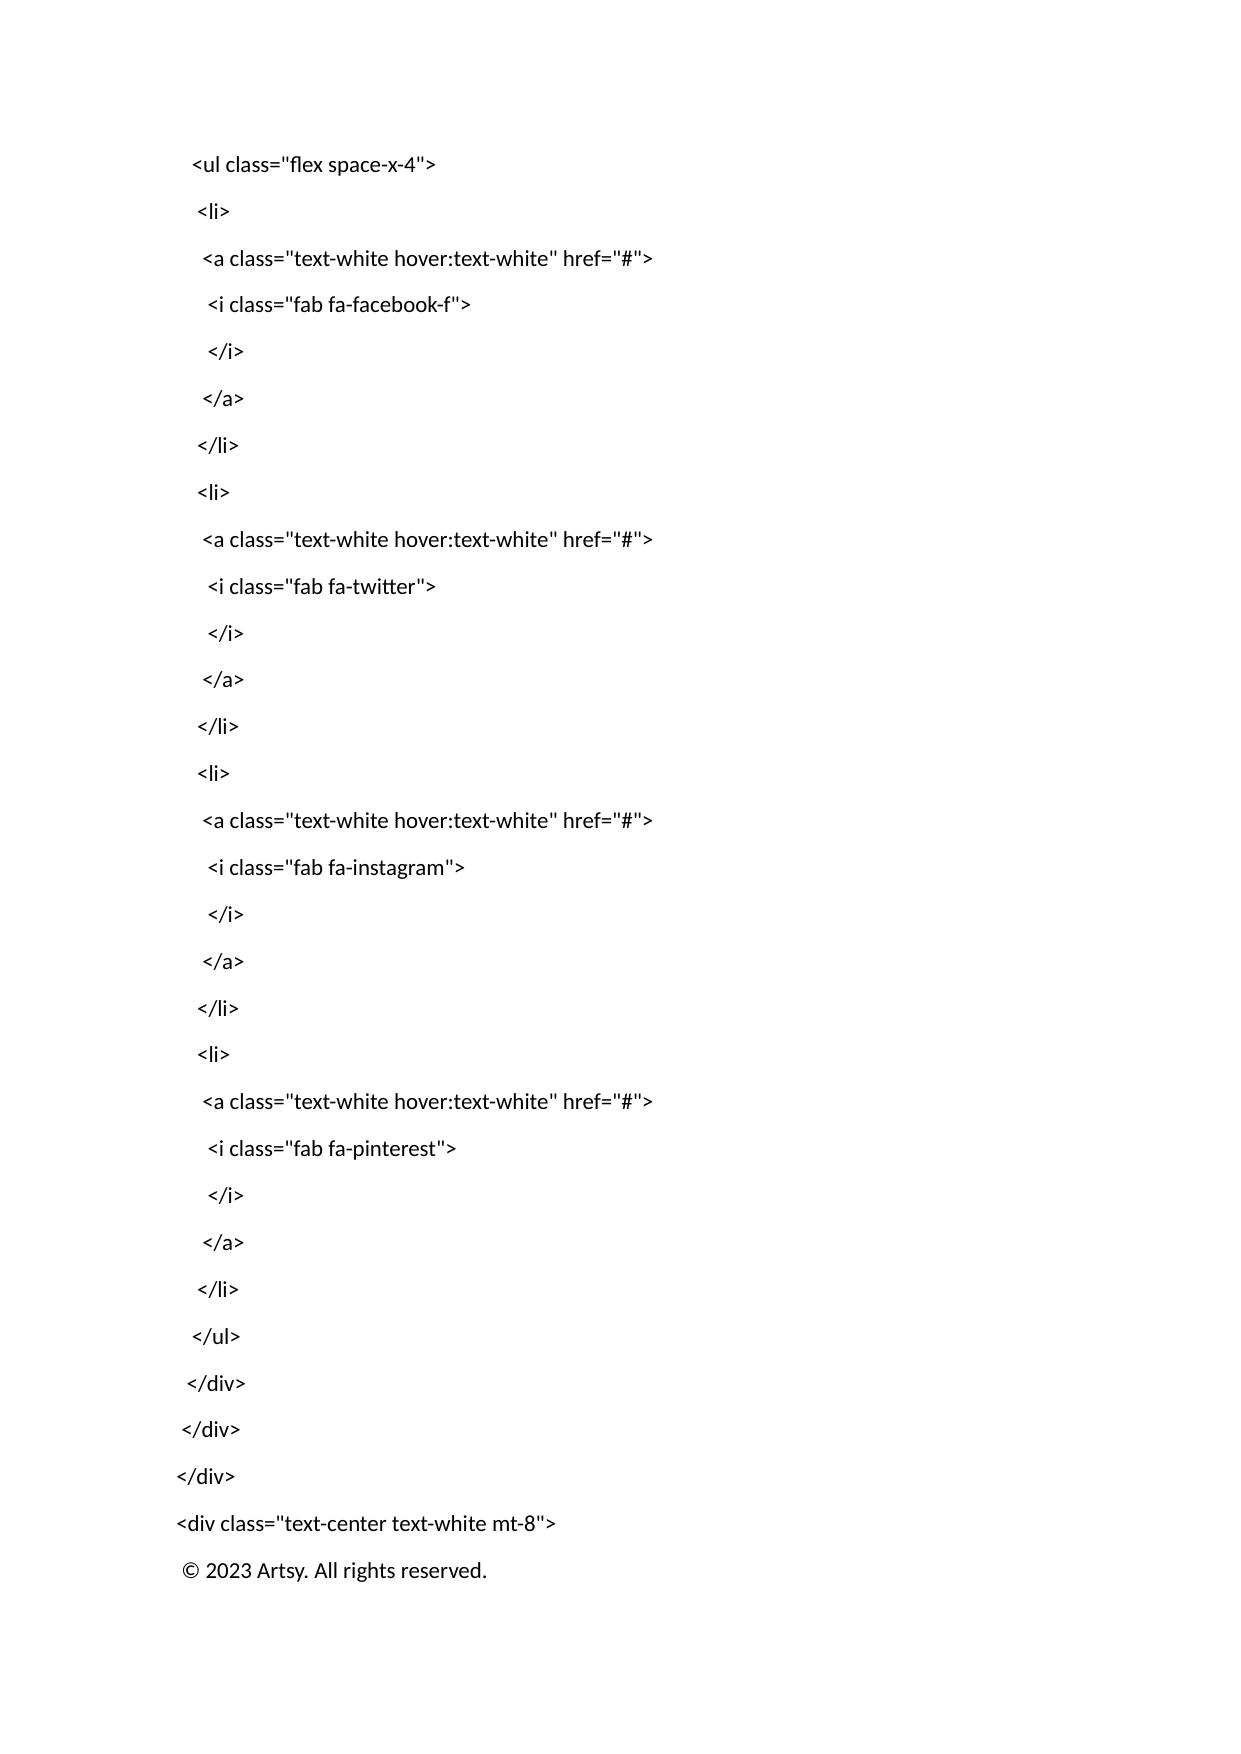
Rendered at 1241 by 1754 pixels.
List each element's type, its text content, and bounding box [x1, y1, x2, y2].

text <a class="text-white hover:text-white" href="#"> [150, 806, 1090, 834]
text </i> [150, 619, 1090, 647]
text <ul class="flex space-x-4"> [150, 150, 1090, 178]
text <i class="fab fa-facebook-f"> [150, 291, 1090, 319]
text </li> [150, 1275, 1090, 1303]
text </a> [150, 666, 1090, 694]
text <a class="text-white hover:text-white" href="#"> [150, 244, 1090, 272]
text </div> [150, 1462, 1090, 1491]
text <li> [150, 759, 1090, 787]
text <li> [150, 197, 1090, 225]
text </ul> [150, 1322, 1090, 1350]
text </i> [150, 337, 1090, 366]
text <a class="text-white hover:text-white" href="#"> [150, 1087, 1090, 1116]
text </a> [150, 1228, 1090, 1256]
text <i class="fab fa-instagram"> [150, 853, 1090, 881]
text </div> [150, 1369, 1090, 1397]
text </li> [150, 994, 1090, 1022]
text </div> [150, 1416, 1090, 1444]
text </a> [150, 947, 1090, 975]
text © 2023 Artsy. All rights reserved. [150, 1556, 1090, 1584]
text <i class="fab fa-twitter"> [150, 572, 1090, 600]
text <i class="fab fa-pinterest"> [150, 1134, 1090, 1162]
text </i> [150, 1181, 1090, 1209]
text </li> [150, 431, 1090, 459]
text <a class="text-white hover:text-white" href="#"> [150, 525, 1090, 553]
text </li> [150, 712, 1090, 741]
text </i> [150, 900, 1090, 928]
text <li> [150, 1041, 1090, 1069]
text </a> [150, 384, 1090, 412]
text <li> [150, 478, 1090, 506]
text <div class="text-center text-white mt-8"> [150, 1509, 1090, 1537]
